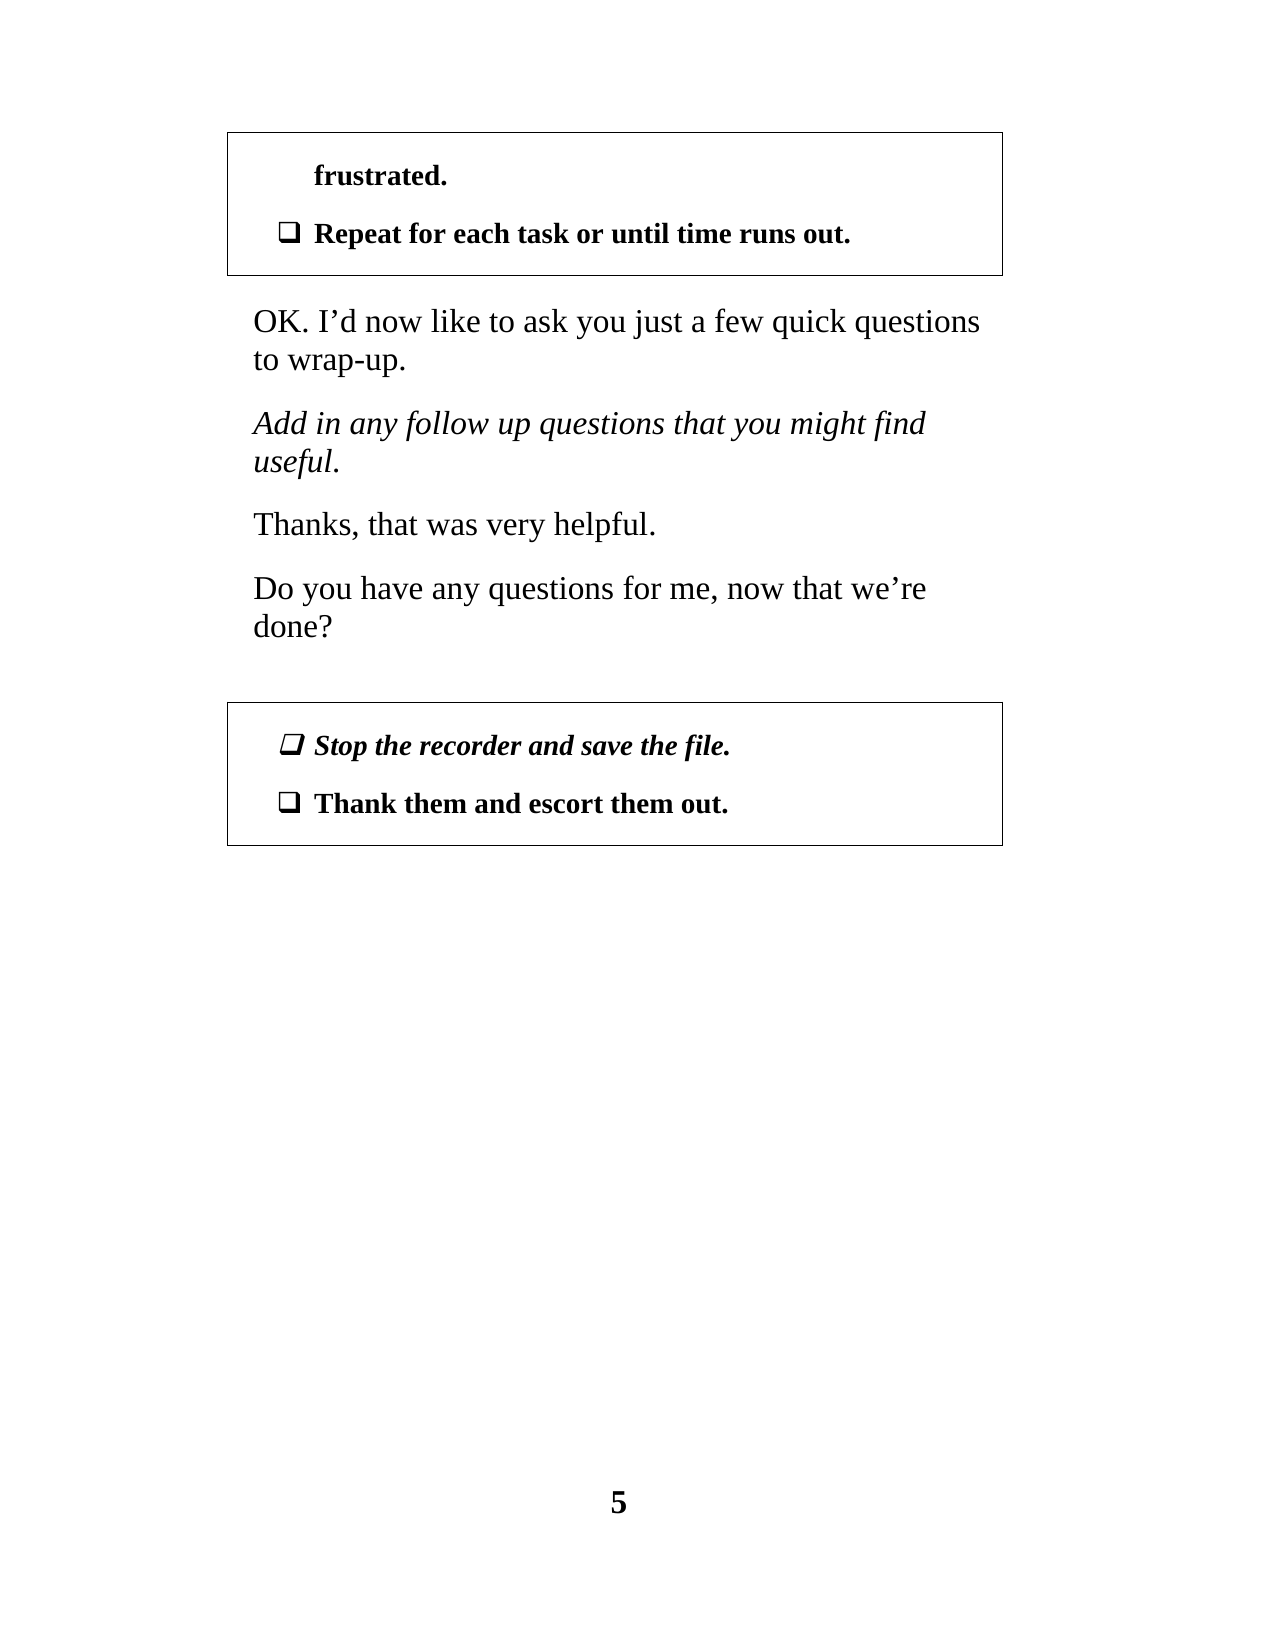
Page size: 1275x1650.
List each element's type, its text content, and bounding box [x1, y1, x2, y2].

text Add in any follow up questions that you might find useful. [253, 403, 1012, 479]
table_header Stop the recorder and save the file. Thank them and escort them out. [228, 703, 1002, 845]
text Do you have any questions for me, now that we’re done? [253, 568, 1012, 644]
text OK. I’d now like to ask you just a few quick questions to wrap-up. [253, 301, 1012, 378]
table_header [228, 133, 1002, 275]
text Thanks, that was very helpful. [253, 504, 1012, 543]
